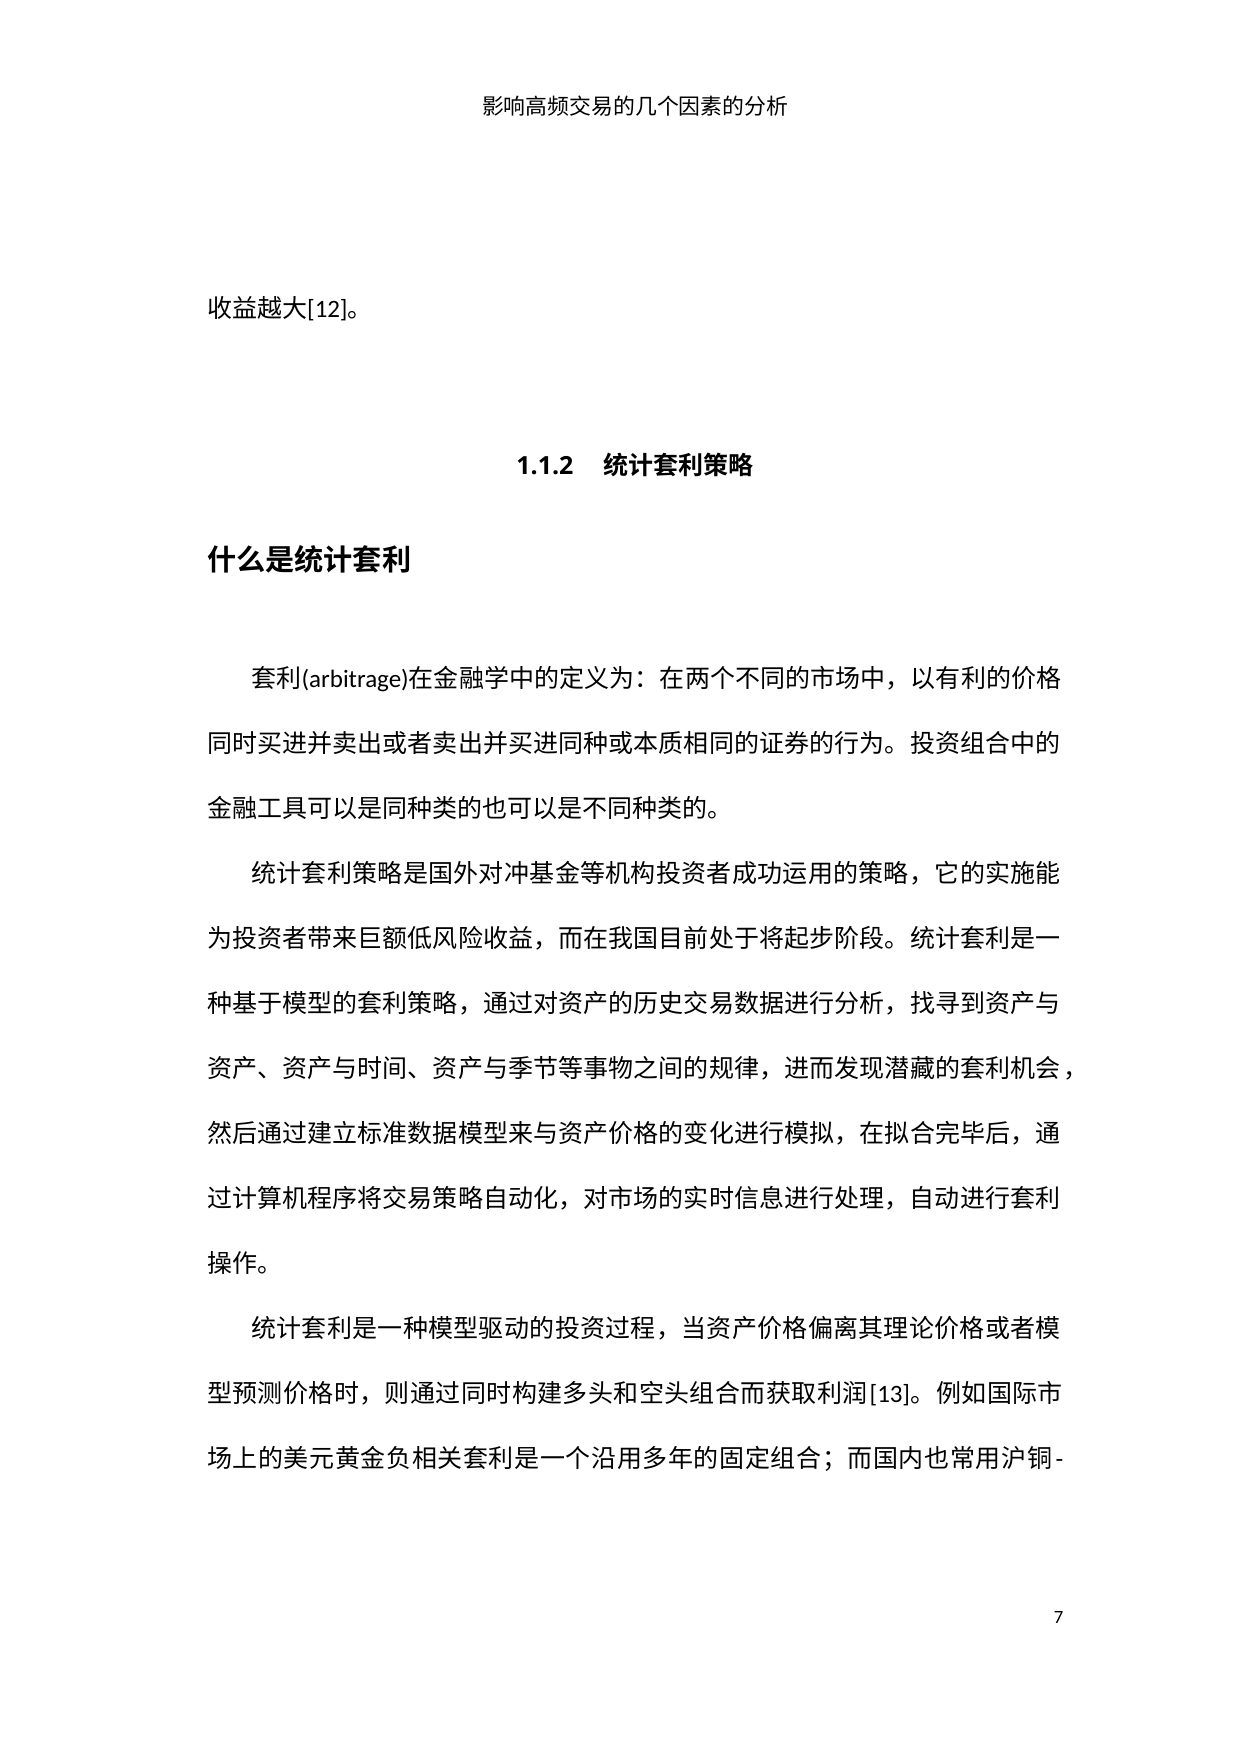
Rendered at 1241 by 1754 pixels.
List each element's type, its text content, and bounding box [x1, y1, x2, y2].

subtitle 统计套利策略 [207, 431, 1063, 496]
text 据相关数据分析表明：在区间震荡的行情内，市场波动率越高，做市商的收益越大[12]。 [207, 274, 1063, 339]
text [207, 1294, 1063, 1489]
text 统计套利策略是国外对冲基金等机构投资者成功运用的策略，它的实施能为投资者带来巨额低风险收益，而在我国目前处于将起步阶段。统计套利是一种基于模型的套利策略，通过对资产的历史交易数据进行分析，找寻到资产与资产、资产与时间、资产与季节等事物之间的规律，进而发现潜藏的套利机会，然后通过建立标准数据模型来与资产价格的变化进行模拟，在拟合完毕后，通过计算机程序将交易策略自动化，对市场的实时信息进行处理，自动进行套利操作。 [207, 839, 1063, 1294]
subtitle 什么是统计套利 [207, 526, 1063, 591]
text 套利(arbitrage)在金融学中的定义为：在两个不同的市场中，以有利的价格同时买进并卖出或者卖出并买进同种或本质相同的证券的行为。投资组合中的金融工具可以是同种类的也可以是不同种类的。 [207, 644, 1063, 839]
